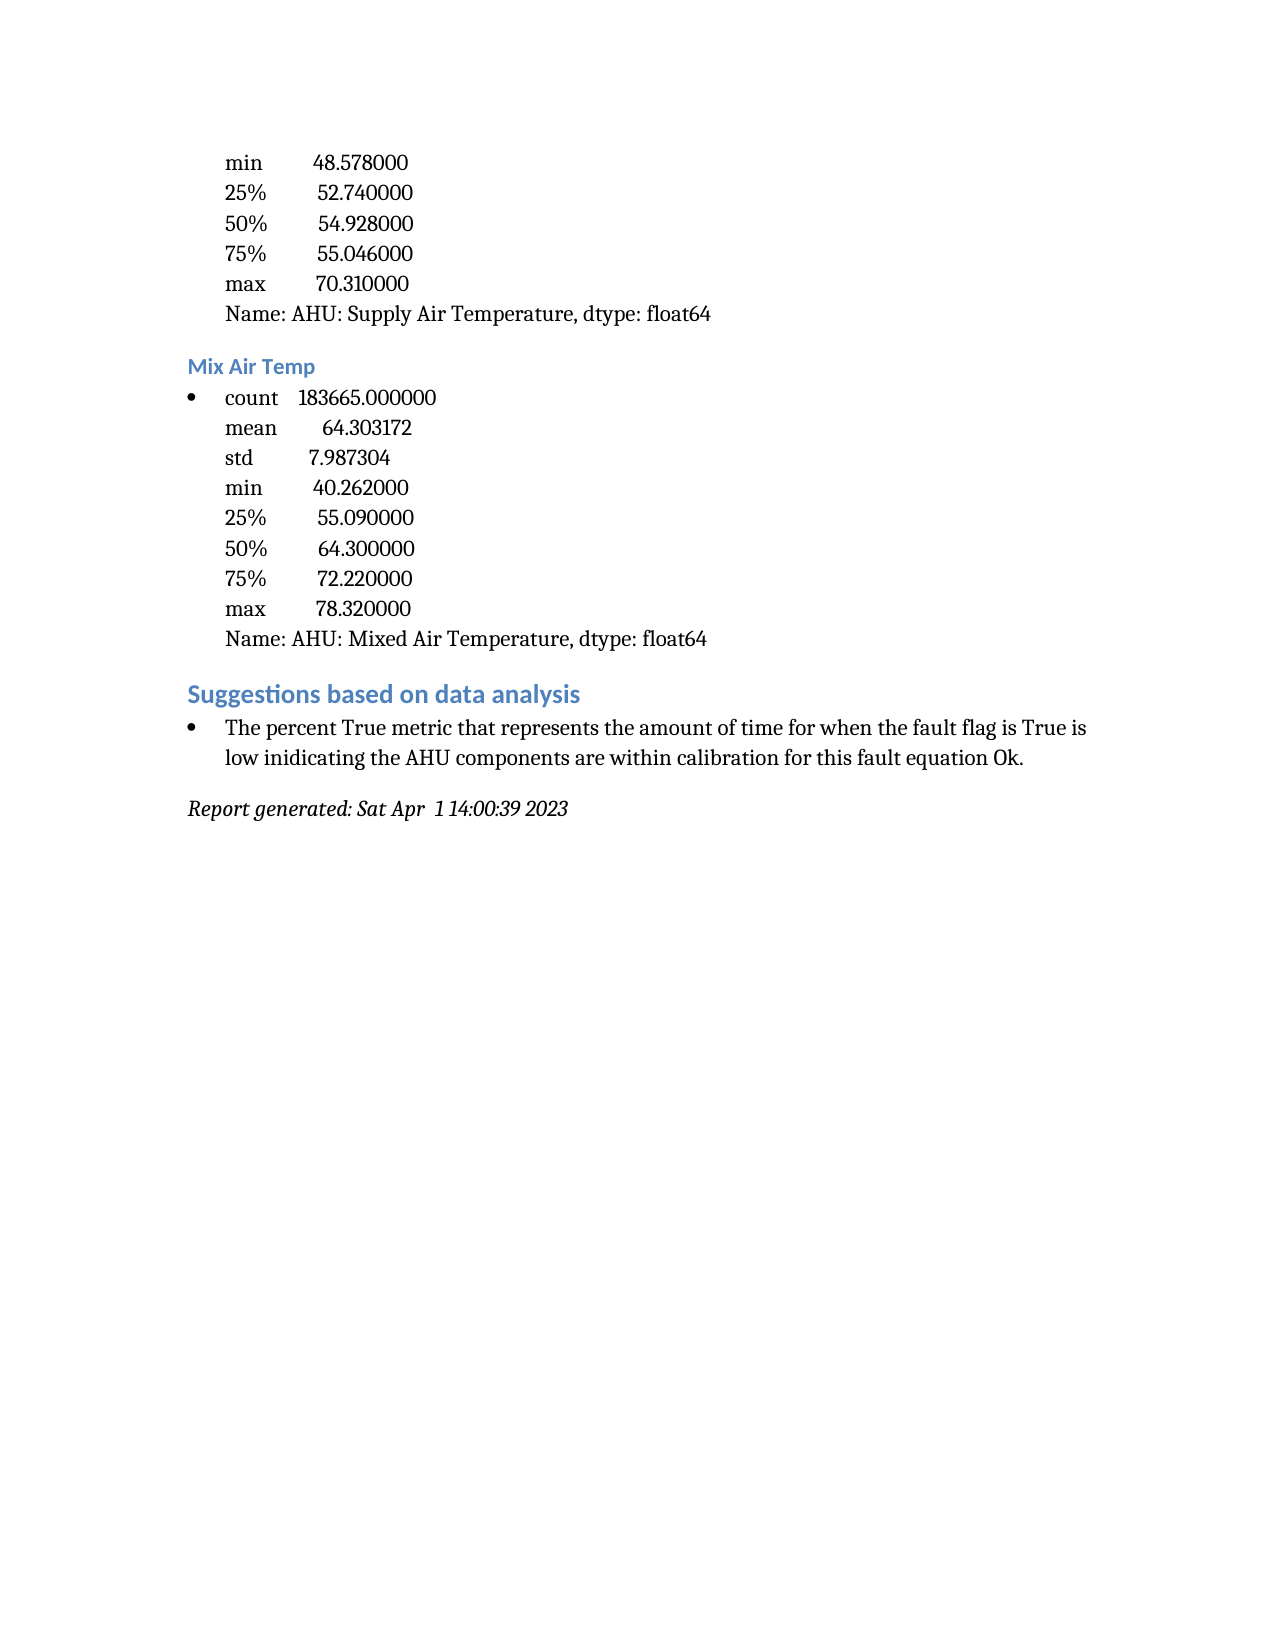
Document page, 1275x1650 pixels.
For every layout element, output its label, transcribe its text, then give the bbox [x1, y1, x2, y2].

subtitle Suggestions based on data analysis [187, 677, 1087, 710]
list The percent True metric that represents the amount of time for when the fault flag is True is low inidicating the AHU components are within calibration for this fault equation Ok. [187, 715, 1087, 771]
list count 183665.000000 mean 64.303172 std 7.987304 min 40.262000 25% 55.090000 50% 64.300000 75% 72.220000 max 78.320000 Name: AHU: Mixed Air Temperature, dtype: float64 [187, 384, 1087, 652]
subtitle Mix Air Temp [187, 352, 1087, 380]
text Report generated: Sat Apr 1 14:00:39 2023 [187, 796, 1087, 822]
